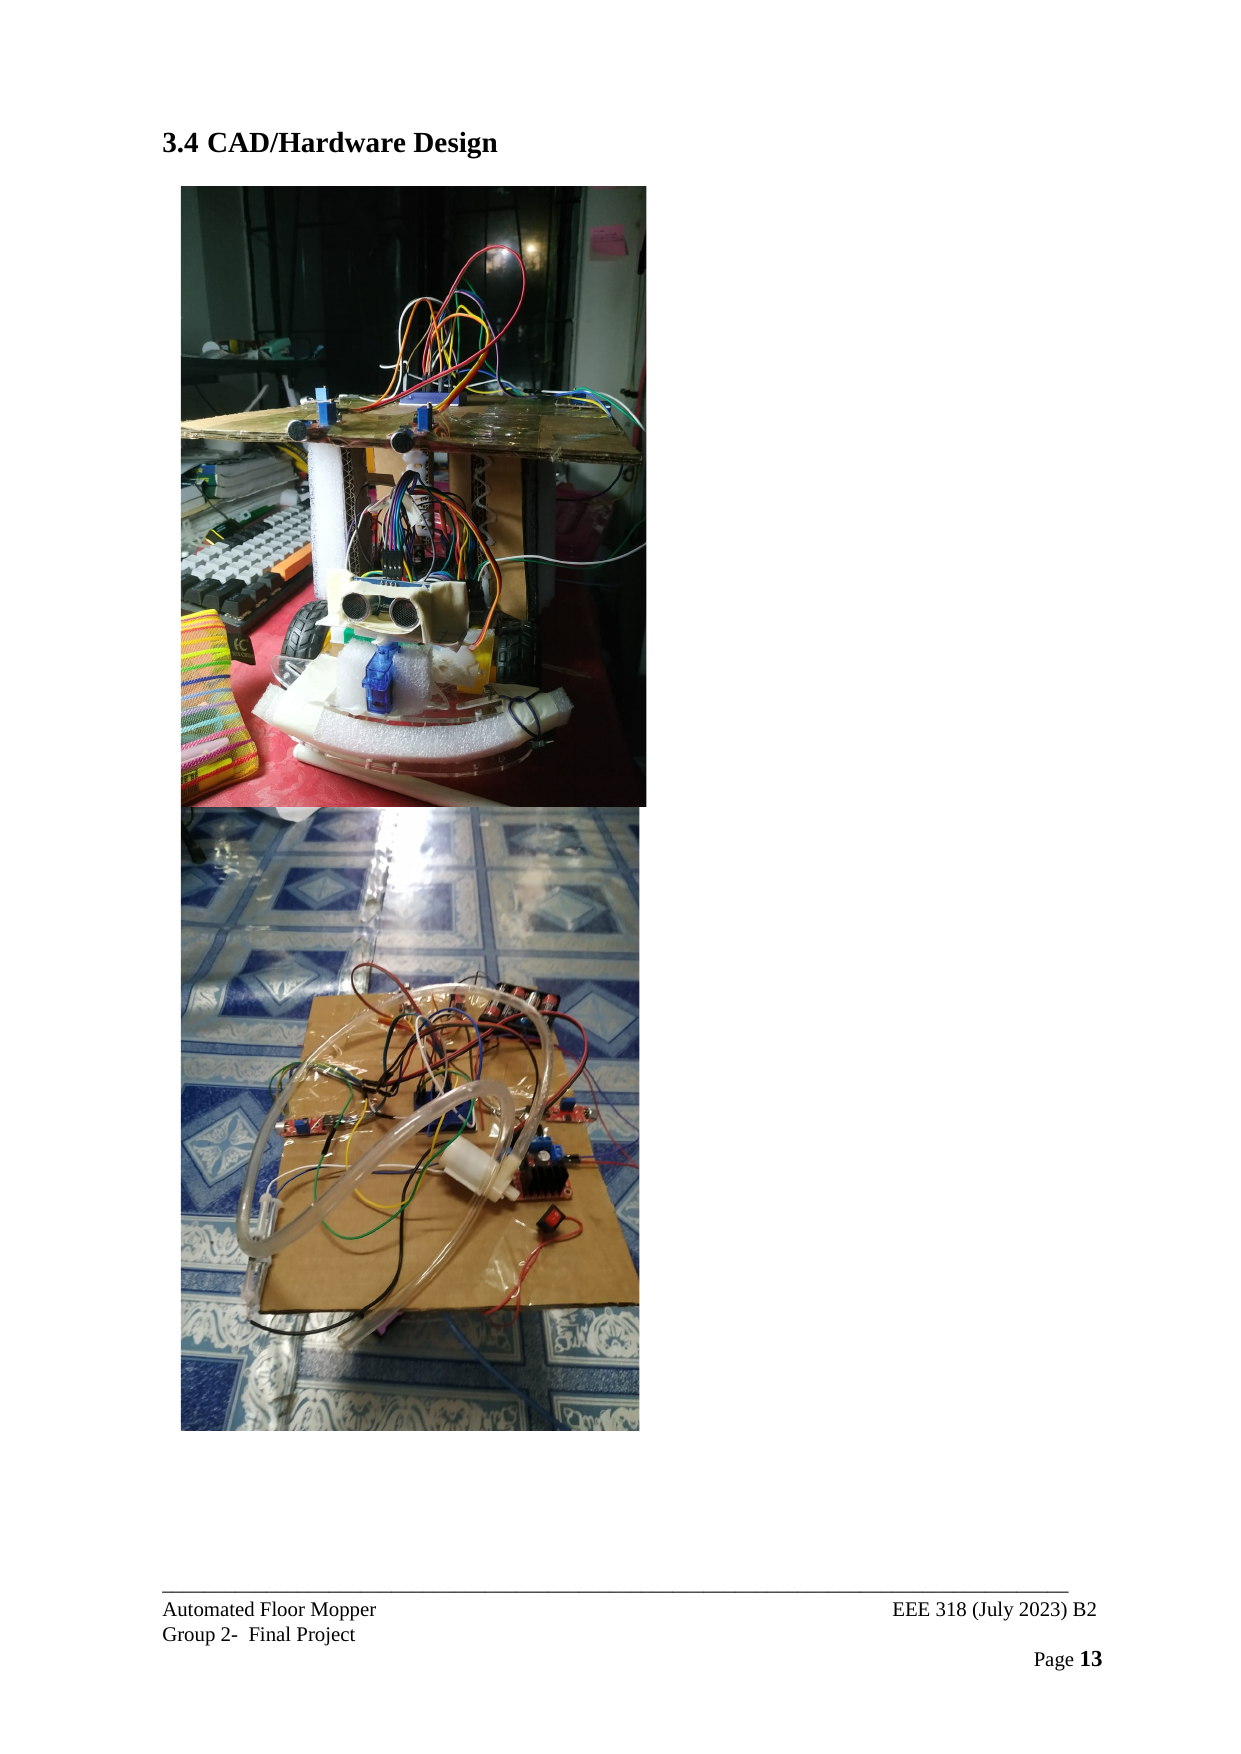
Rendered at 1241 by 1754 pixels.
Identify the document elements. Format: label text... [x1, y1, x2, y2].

subtitle CAD/Hardware Design [162, 125, 1090, 158]
